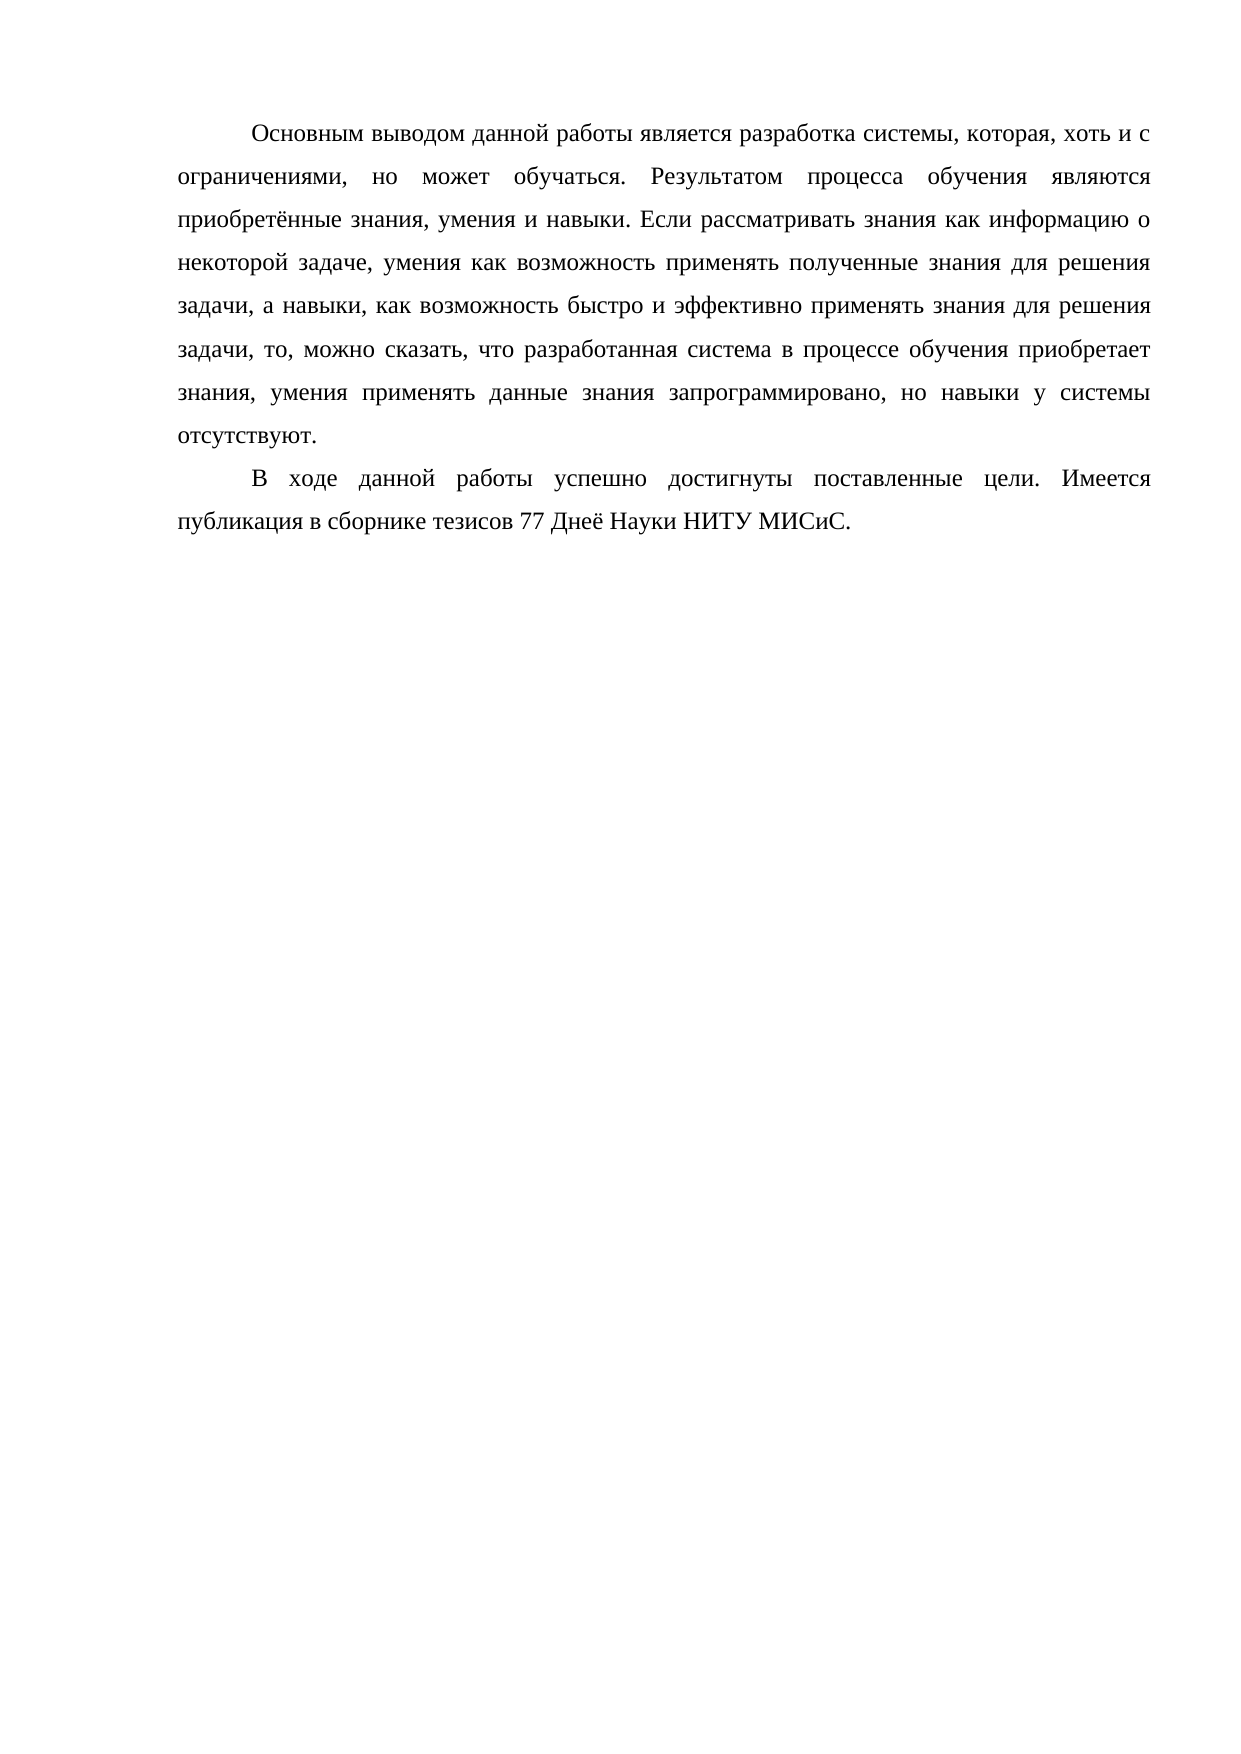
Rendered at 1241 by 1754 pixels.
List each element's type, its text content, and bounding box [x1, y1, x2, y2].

text В ходе данной работы успешно достигнуты поставленные цели. Имеется публикация в сборнике тезисов 77 Днеё Науки НИТУ МИСиС. [177, 463, 1152, 535]
text Основным выводом данной работы является разработка системы, которая, хоть и с ограничениями, но может обучаться. Результатом процесса обучения являются приобретённые знания, умения и навыки. Если рассматривать знания как информацию о некоторой задаче, умения как возможность применять полученные знания для решения задачи, а навыки, как возможность быстро и эффективно применять знания для решения задачи, то, можно сказать, что разработанная система в процессе обучения приобретает знания, умения применять данные знания запрограммировано, но навыки у системы отсутствуют. [177, 118, 1152, 449]
